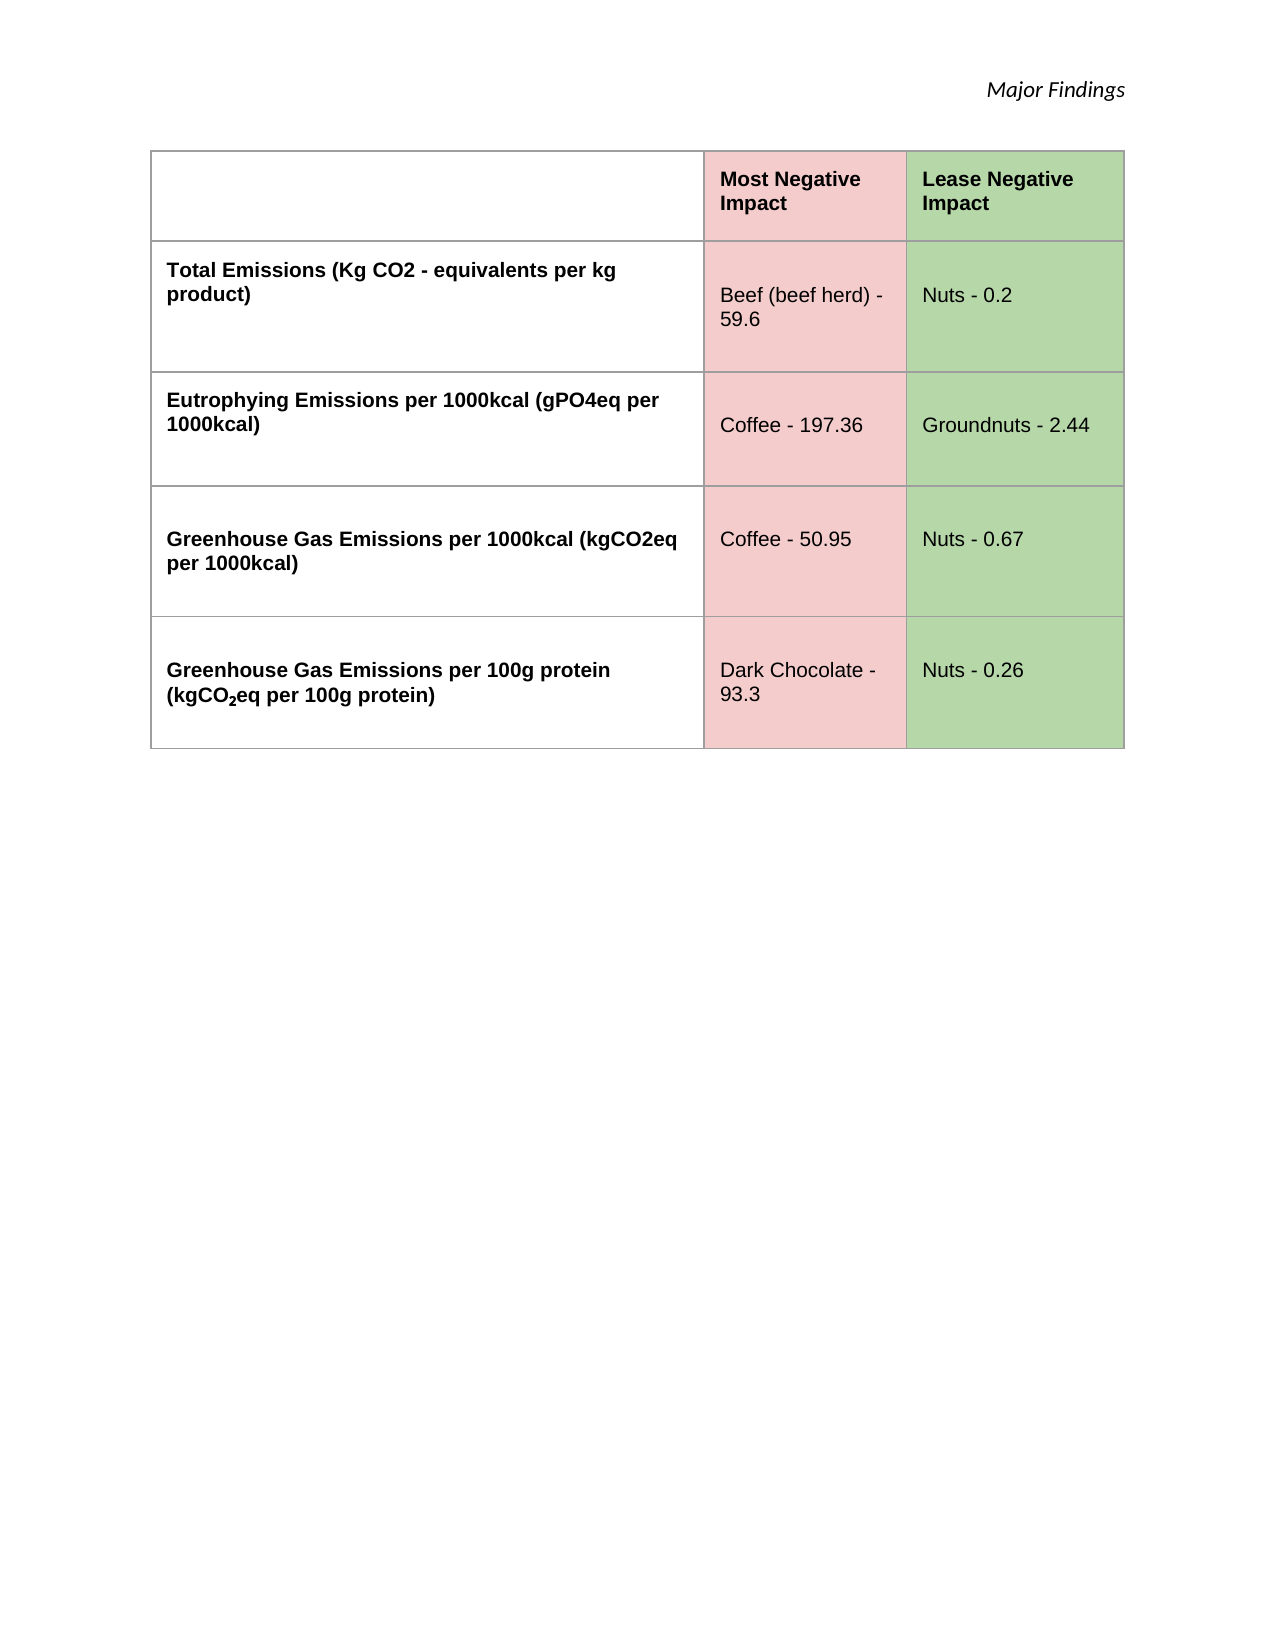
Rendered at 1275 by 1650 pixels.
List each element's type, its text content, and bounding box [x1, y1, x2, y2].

table_cell Nuts - 0.2 [907, 242, 1123, 371]
table_cell Beef (beef herd) - 59.6 [705, 242, 906, 371]
table_cell Nuts - 0.67 [907, 487, 1123, 616]
table_cell Groundnuts - 2.44 [907, 373, 1123, 485]
table_cell Coffee - 50.95 [705, 487, 906, 616]
table_cell Nuts - 0.26 [907, 617, 1123, 748]
table_header Most Negative Impact [705, 152, 906, 240]
table_cell Greenhouse Gas Emissions per 100g protein (kgCO₂eq per 100g protein) [152, 617, 703, 748]
table_cell Dark Chocolate - 93.3 [705, 617, 906, 748]
table_cell Total Emissions (Kg CO2 - equivalents per kg product) [152, 242, 703, 371]
table_header Lease Negative Impact [907, 152, 1123, 240]
table_cell Eutrophying Emissions per 1000kcal (gPO4eq per 1000kcal) [152, 373, 703, 485]
table_header [152, 152, 703, 240]
table_cell Coffee - 197.36 [705, 373, 906, 485]
table_cell Greenhouse Gas Emissions per 1000kcal (kgCO2eq per 1000kcal) [152, 487, 703, 616]
